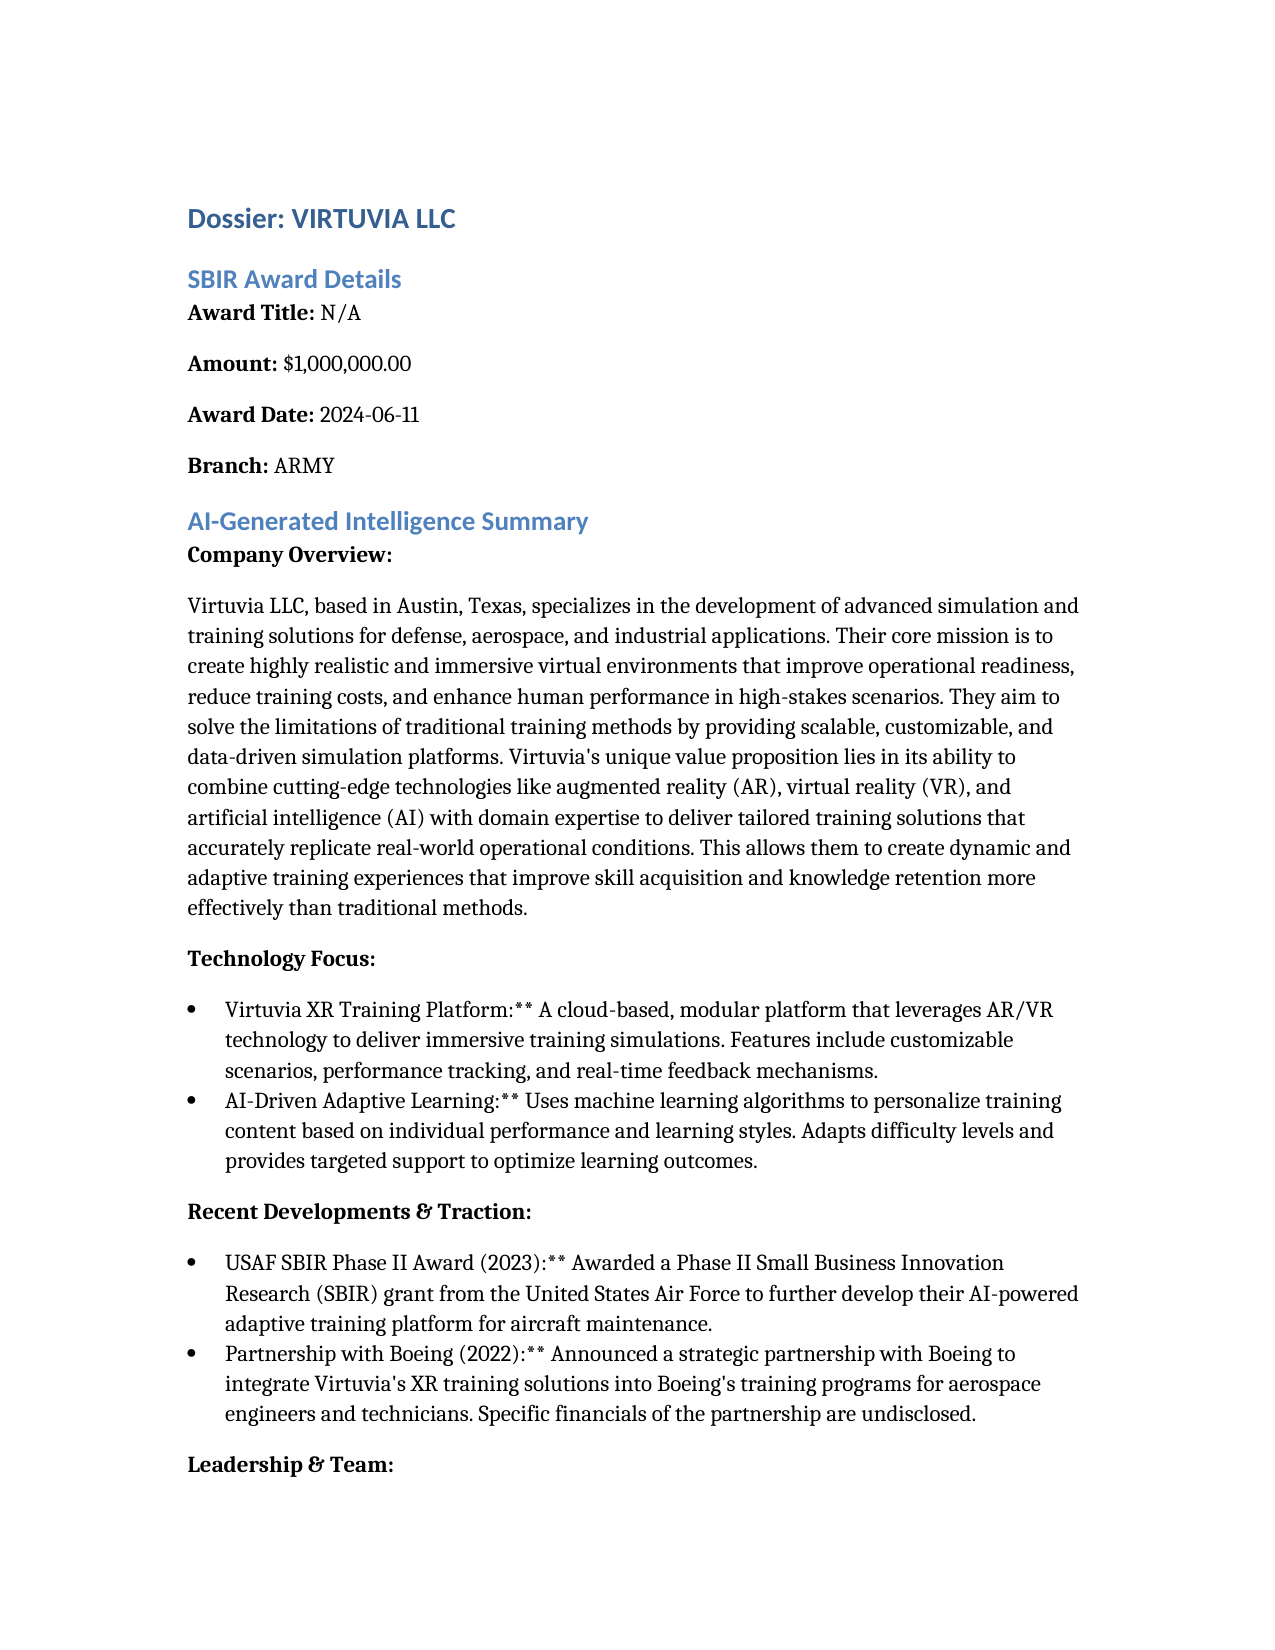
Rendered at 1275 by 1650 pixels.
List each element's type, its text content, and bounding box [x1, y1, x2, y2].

list USAF SBIR Phase II Award (2023):** Awarded a Phase II Small Business Innovation Research (SBIR) grant from the United States Air Force to further develop their AI-powered adaptive training platform for aircraft maintenance. [187, 1250, 1087, 1337]
subtitle AI-Generated Intelligence Summary [187, 504, 1087, 537]
text Amount: $1,000,000.00 [187, 351, 1087, 377]
text Branch: ARMY [187, 453, 1087, 479]
text Award Title: N/A [187, 300, 1087, 326]
list Partnership with Boeing (2022):** Announced a strategic partnership with Boeing to integrate Virtuvia's XR training solutions into Boeing's training programs for aerospace engineers and technicians. Specific financials of the partnership are undisclosed. [187, 1341, 1087, 1427]
text Virtuvia LLC, based in Austin, Texas, specializes in the development of advanced simulation and training solutions for defense, aerospace, and industrial applications. Their core mission is to create highly realistic and immersive virtual environments that improve operational readiness, reduce training costs, and enhance human performance in high-stakes scenarios. They aim to solve the limitations of traditional training methods by providing scalable, customizable, and data-driven simulation platforms. Virtuvia's unique value proposition lies in its ability to combine cutting-edge technologies like augmented reality (AR), virtual reality (VR), and artificial intelligence (AI) with domain expertise to deliver tailored training solutions that accurately replicate real-world operational conditions. This allows them to create dynamic and adaptive training experiences that improve skill acquisition and knowledge retention more effectively than traditional methods. [187, 593, 1087, 921]
list Virtuvia XR Training Platform:** A cloud-based, modular platform that leverages AR/VR technology to deliver immersive training simulations. Features include customizable scenarios, performance tracking, and real-time feedback mechanisms. [187, 997, 1087, 1084]
text Technology Focus: [187, 946, 1087, 972]
text Award Date: 2024-06-11 [187, 402, 1087, 428]
text Recent Developments & Traction: [187, 1199, 1087, 1225]
subtitle Dossier: VIRTUVIA LLC [187, 200, 1087, 236]
subtitle SBIR Award Details [187, 262, 1087, 295]
text Company Overview: [187, 542, 1087, 568]
text Leadership & Team: [187, 1452, 1087, 1478]
list AI-Driven Adaptive Learning:** Uses machine learning algorithms to personalize training content based on individual performance and learning styles. Adapts difficulty levels and provides targeted support to optimize learning outcomes. [187, 1088, 1087, 1174]
